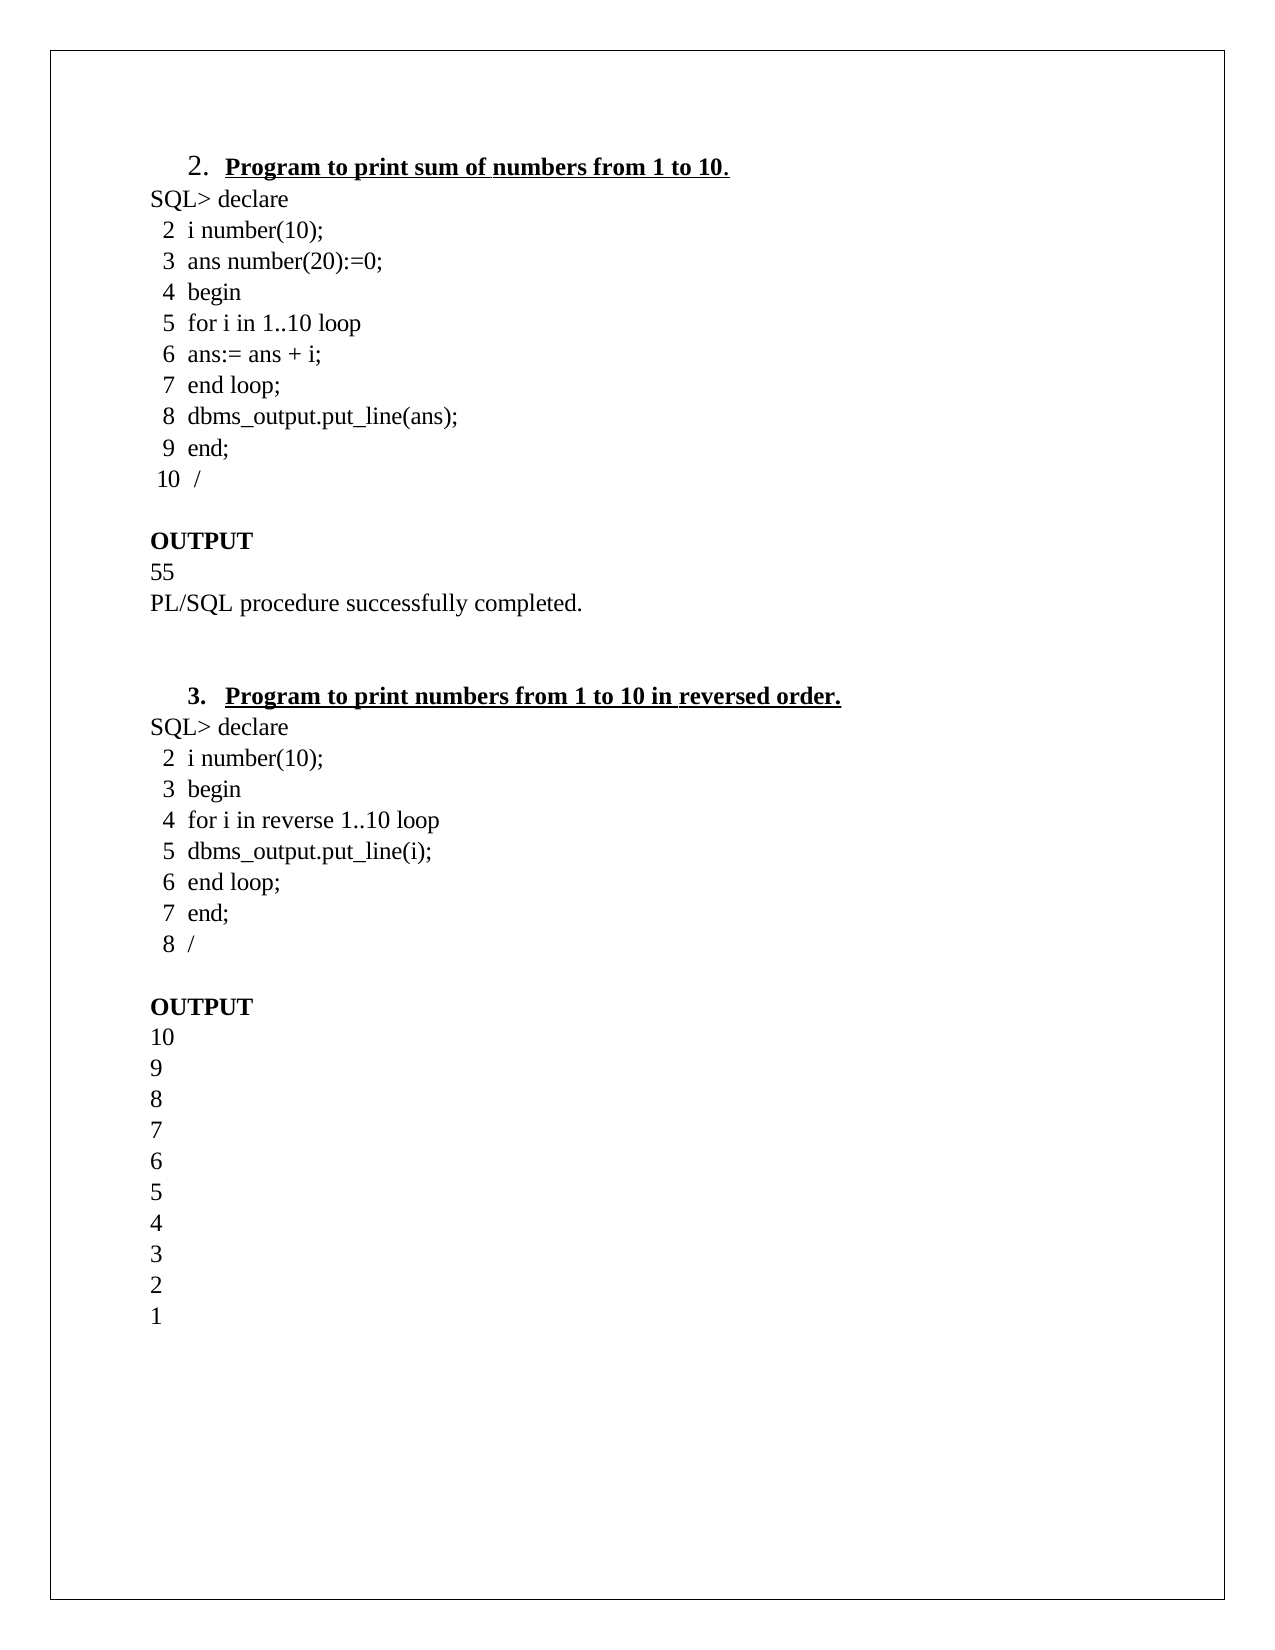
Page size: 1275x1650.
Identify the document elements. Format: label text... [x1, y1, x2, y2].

text SQL> declare [150, 712, 1200, 741]
list end; [162, 433, 1200, 461]
subtitle Program to print sum of numbers from 1 to 10. [187, 148, 1200, 181]
text PL/SQL procedure successfully completed. [150, 588, 1200, 616]
list i number(10); [162, 215, 1200, 244]
list dbms_output.put_line(i); [162, 836, 1200, 865]
list ans:= ans + i; [162, 339, 1200, 368]
subtitle Program to print numbers from 1 to 10 in reversed order. [187, 681, 1200, 710]
text 55 [150, 557, 1200, 586]
subtitle OUTPUT [150, 526, 1200, 555]
text 5 [150, 1177, 1200, 1206]
list end loop; [162, 370, 1200, 399]
text SQL> declare [150, 184, 1200, 213]
list / [156, 464, 1200, 492]
list ans number(20):=0; [162, 246, 1200, 275]
list end loop; [162, 867, 1200, 896]
text 10 [150, 1022, 1200, 1051]
text 6 [150, 1146, 1200, 1175]
list i number(10); [162, 743, 1200, 772]
subtitle OUTPUT [150, 992, 1200, 1020]
list for i in reverse 1..10 loop [162, 805, 1200, 834]
text 3 [150, 1239, 1200, 1268]
text 7 [150, 1115, 1200, 1144]
list for i in 1..10 loop [162, 308, 1200, 337]
list begin [162, 774, 1200, 803]
list end; [162, 898, 1200, 927]
text 4 [150, 1208, 1200, 1237]
list / [162, 929, 1200, 958]
text 1 [150, 1301, 1200, 1330]
list begin [162, 277, 1200, 306]
text 8 [150, 1084, 1200, 1113]
list dbms_output.put_line(ans); [162, 401, 1200, 430]
text 9 [150, 1053, 1200, 1082]
text 2 [150, 1270, 1200, 1299]
